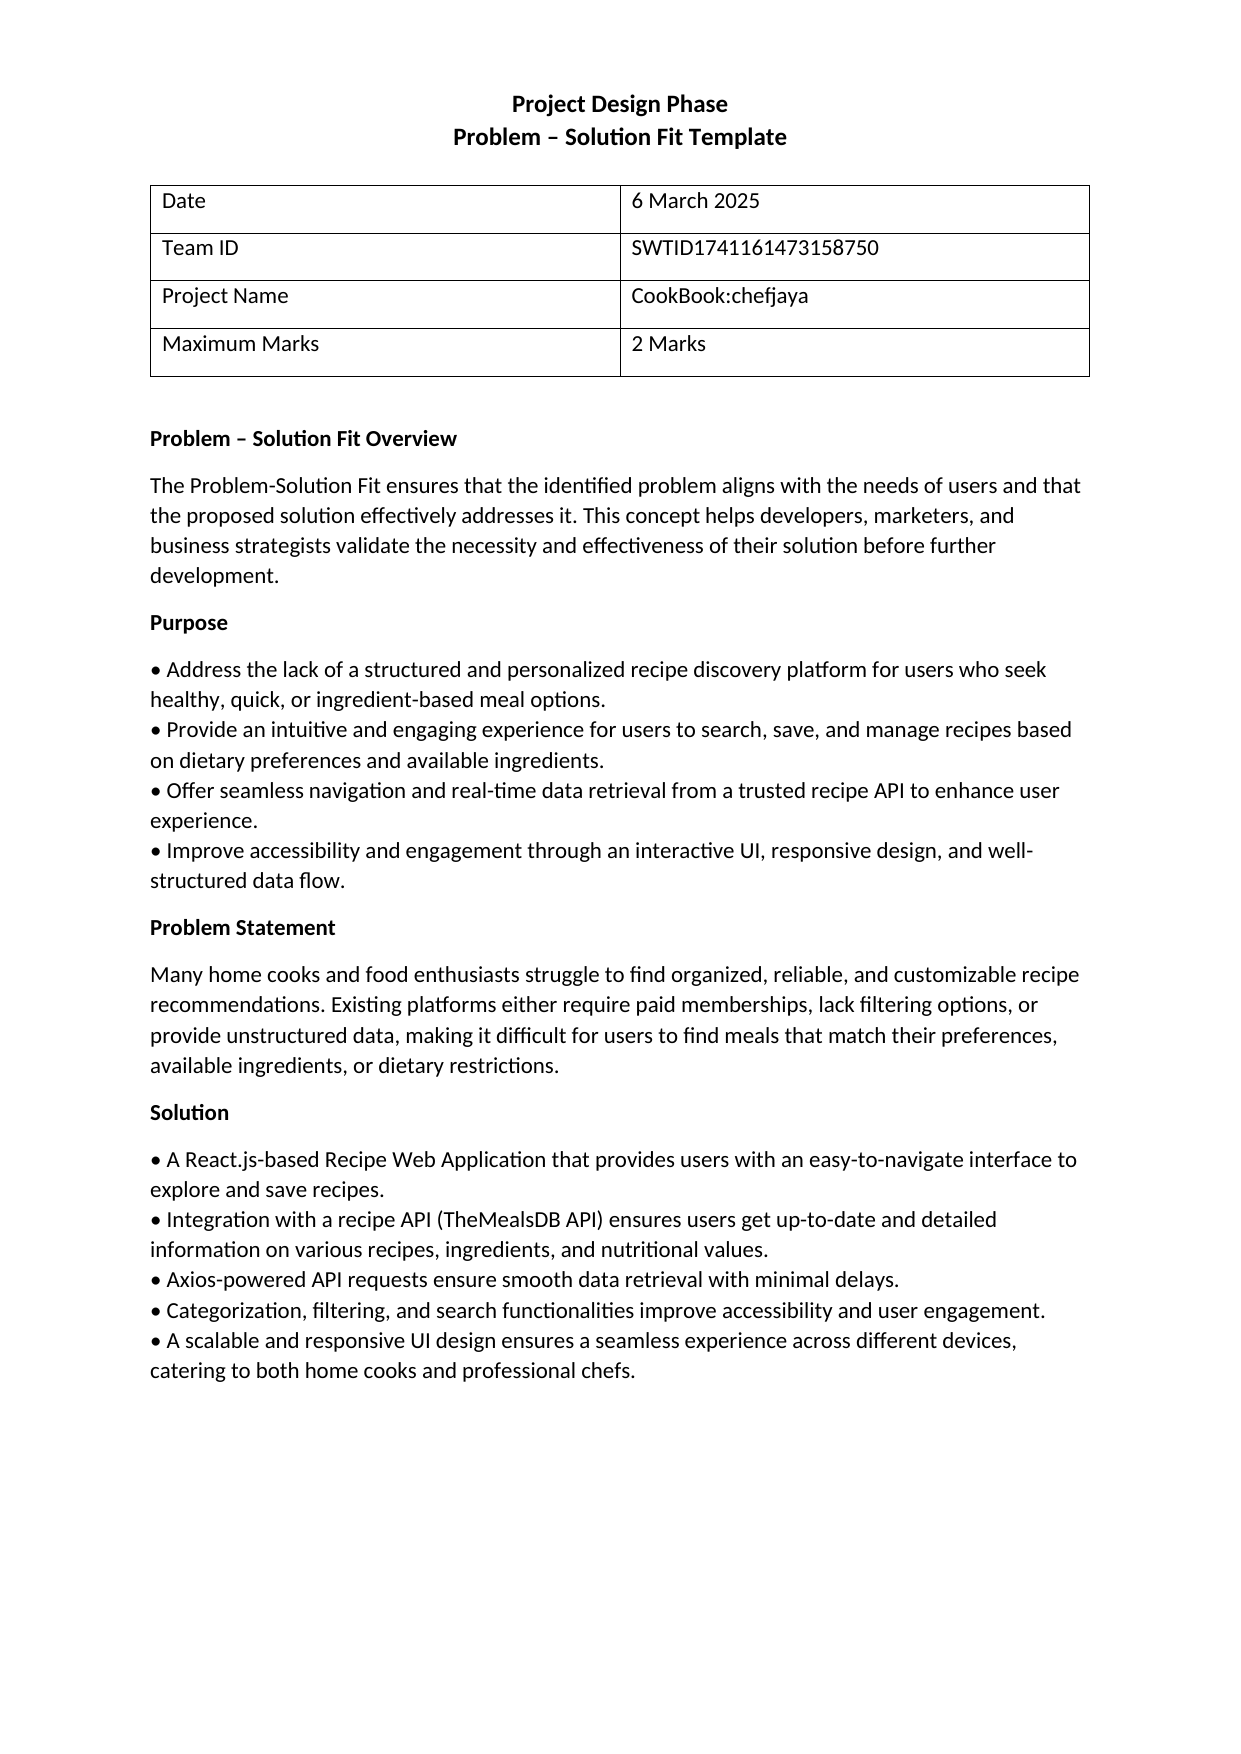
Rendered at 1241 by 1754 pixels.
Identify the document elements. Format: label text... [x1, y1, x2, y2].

table_header 6 March 2025 [621, 186, 1089, 232]
text • A React.js-based Recipe Web Application that provides users with an easy-to-navigate interface to explore and save recipes. • Integration with a recipe API (TheMealsDB API) ensures users get up-to-date and detailed information on various recipes, ingredients, and nutritional values. • Axios-powered API requests ensure smooth data retrieval with minimal delays. • Categorization, filtering, and search functionalities improve accessibility and user engagement. • A scalable and responsive UI design ensures a seamless experience across different devices, catering to both home cooks and professional chefs. [150, 1145, 1090, 1384]
text Many home cooks and food enthusiasts struggle to find organized, reliable, and customizable recipe recommendations. Existing platforms either require paid memberships, lack filtering options, or provide unstructured data, making it difficult for users to find meals that match their preferences, available ingredients, or dietary restrictions. [150, 960, 1090, 1079]
table_cell Maximum Marks [151, 329, 620, 376]
table_cell CookBook:chefjaya [621, 281, 1089, 328]
text Problem – Solution Fit Overview [150, 424, 1090, 452]
text Project Design Phase [150, 89, 1090, 119]
table_cell SWTID1741161473158750 [621, 234, 1089, 280]
table_cell 2 Marks [621, 329, 1089, 376]
text Purpose [150, 608, 1090, 636]
text The Problem-Solution Fit ensures that the identified problem aligns with the needs of users and that the proposed solution effectively addresses it. This concept helps developers, marketers, and business strategists validate the necessity and effectiveness of their solution before further development. [150, 471, 1090, 589]
text • Address the lack of a structured and personalized recipe discovery platform for users who seek healthy, quick, or ingredient-based meal options. • Provide an intuitive and engaging experience for users to search, save, and manage recipes based on dietary preferences and available ingredients. • Offer seamless navigation and real-time data retrieval from a trusted recipe API to enhance user experience. • Improve accessibility and engagement through an interactive UI, responsive design, and well-structured data flow. [150, 655, 1090, 894]
text Solution [150, 1098, 1090, 1126]
table_cell Project Name [151, 281, 620, 328]
text Problem Statement [150, 913, 1090, 941]
table_header Date [151, 186, 620, 232]
text Problem – Solution Fit Template [150, 122, 1090, 152]
table_cell Team ID [151, 234, 620, 280]
